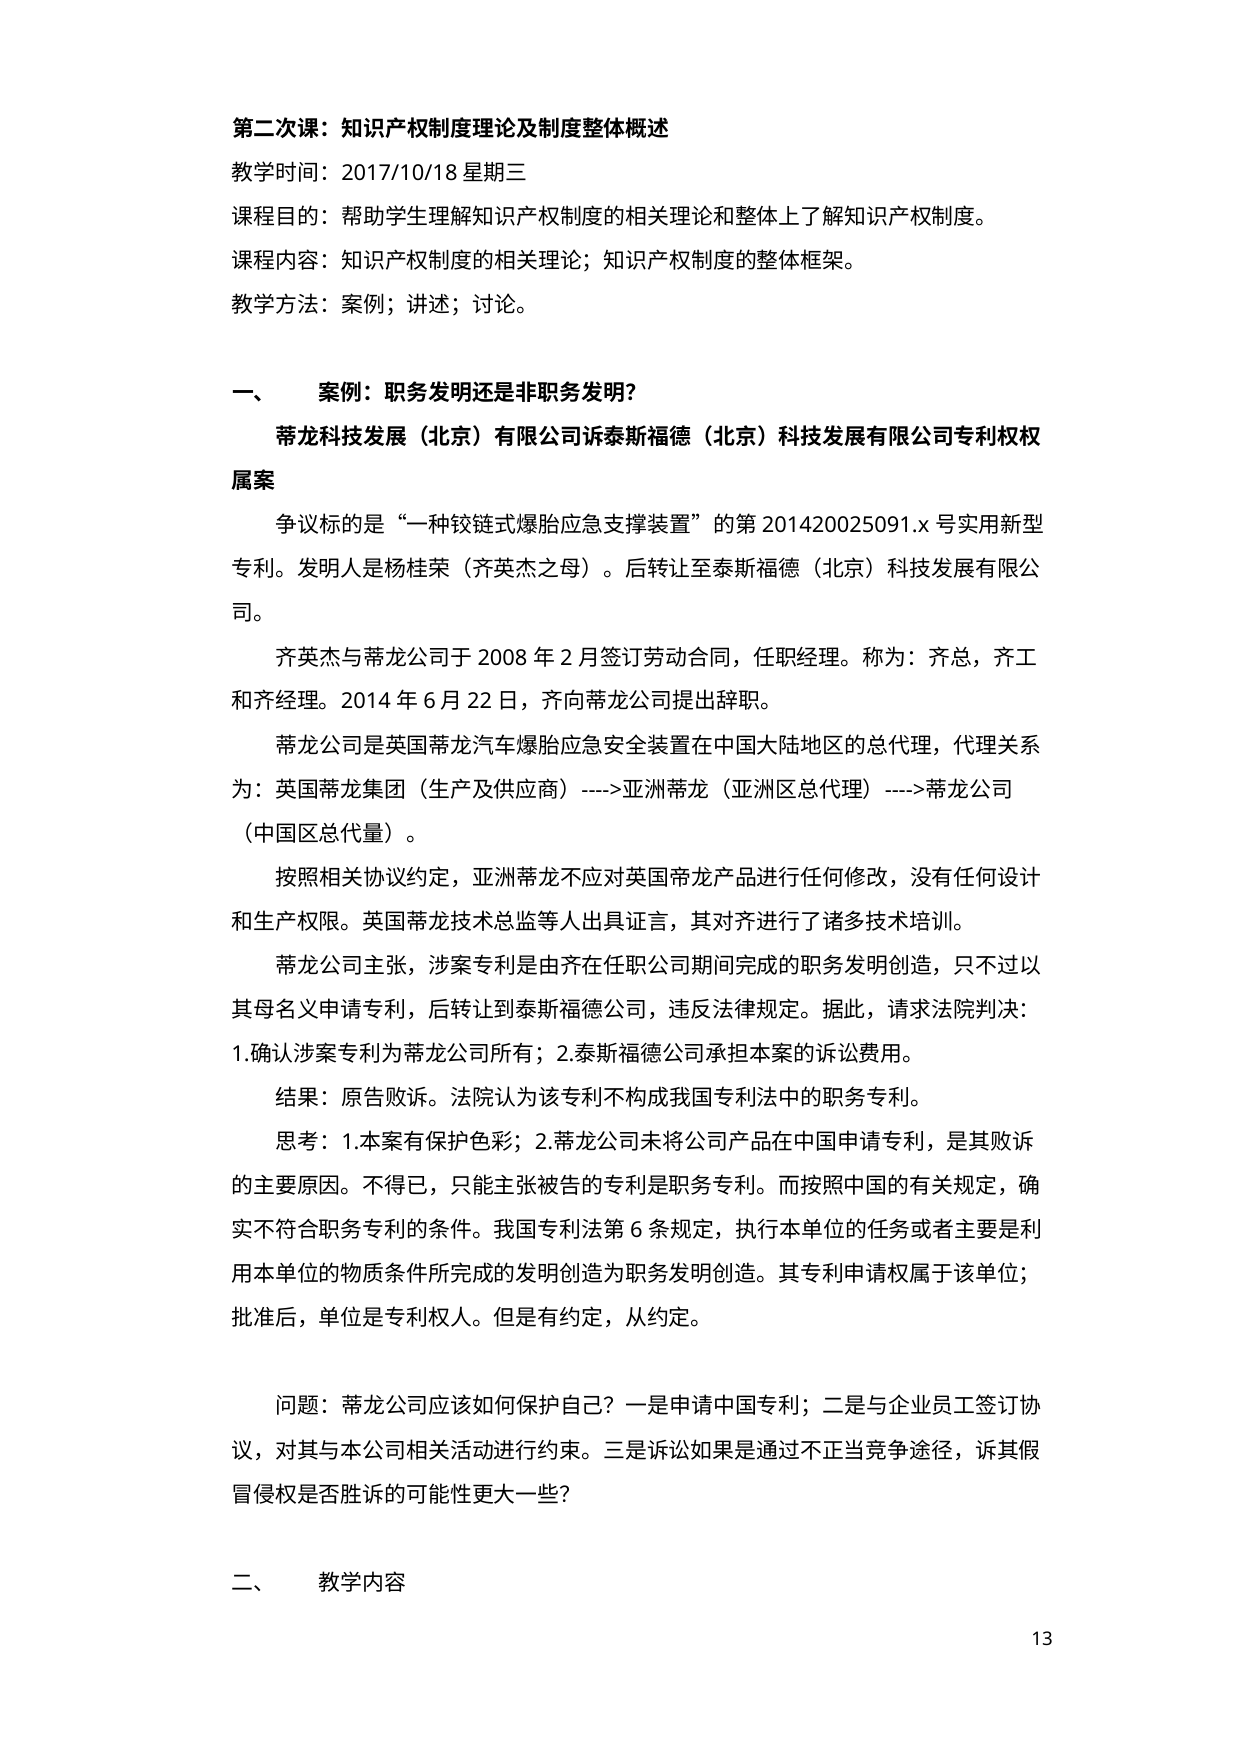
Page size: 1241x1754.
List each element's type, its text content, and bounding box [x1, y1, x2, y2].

text 蒂龙科技发展（北京）有限公司诉泰斯福德（北京）科技发展有限公司专利权权属案 [231, 413, 1053, 501]
text 按照相关协议约定，亚洲蒂龙不应对英国帝龙产品进行任何修改，没有任何设计和生产权限。英国蒂龙技术总监等人出具证言，其对齐进行了诸多技术培训。 [231, 854, 1053, 942]
text 教学时间：2017/10/18星期三 [187, 149, 1053, 193]
list 案例：职务发明还是非职务发明？ [187, 369, 1053, 413]
text 问题：蒂龙公司应该如何保护自己？一是申请中国专利；二是与企业员工签订协议，对其与本公司相关活动进行约束。三是诉讼如果是通过不正当竞争途径，诉其假冒侵权是否胜诉的可能性更大一些？ [231, 1382, 1053, 1514]
text 课程目的：帮助学生理解知识产权制度的相关理论和整体上了解知识产权制度。 [187, 193, 1053, 237]
text 蒂龙公司主张，涉案专利是由齐在任职公司期间完成的职务发明创造，只不过以其母名义申请专利，后转让到泰斯福德公司，违反法律规定。据此，请求法院判决：1.确认涉案专利为蒂龙公司所有；2.泰斯福德公司承担本案的诉讼费用。 [231, 942, 1053, 1074]
text 第二次课：知识产权制度理论及制度整体概述 [187, 104, 1053, 149]
text 蒂龙公司是英国蒂龙汽车爆胎应急安全装置在中国大陆地区的总代理，代理关系为：英国蒂龙集团（生产及供应商）---->亚洲蒂龙（亚洲区总代理）---->蒂龙公司（中国区总代量）。 [231, 721, 1053, 854]
list 教学内容 [187, 1559, 1053, 1603]
text 课程内容：知识产权制度的相关理论；知识产权制度的整体框架。 [187, 237, 1053, 281]
text 争议标的是“一种铰链式爆胎应急支撑装置”的第 201420025091.x 号实用新型专利。发明人是杨桂荣（齐英杰之母）。后转让至泰斯福德（北京）科技发展有限公司。 [231, 501, 1053, 633]
text 思考：1.本案有保护色彩；2.蒂龙公司未将公司产品在中国申请专利，是其败诉的主要原因。不得已，只能主张被告的专利是职务专利。而按照中国的有关规定，确实不符合职务专利的条件。我国专利法第 6 条规定，执行本单位的任务或者主要是利用本单位的物质条件所完成的发明创造为职务发明创造。其专利申请权属于该单位；批准后，单位是专利权人。但是有约定，从约定。 [231, 1118, 1053, 1338]
text 教学方法：案例；讲述；讨论。 [187, 281, 1053, 325]
text 结果：原告败诉。法院认为该专利不构成我国专利法中的职务专利。 [231, 1074, 1053, 1118]
text 齐英杰与蒂龙公司于 2008 年 2 月签订劳动合同，任职经理。称为：齐总，齐工和齐经理。2014 年 6月 22 日，齐向蒂龙公司提出辞职。 [231, 633, 1053, 721]
